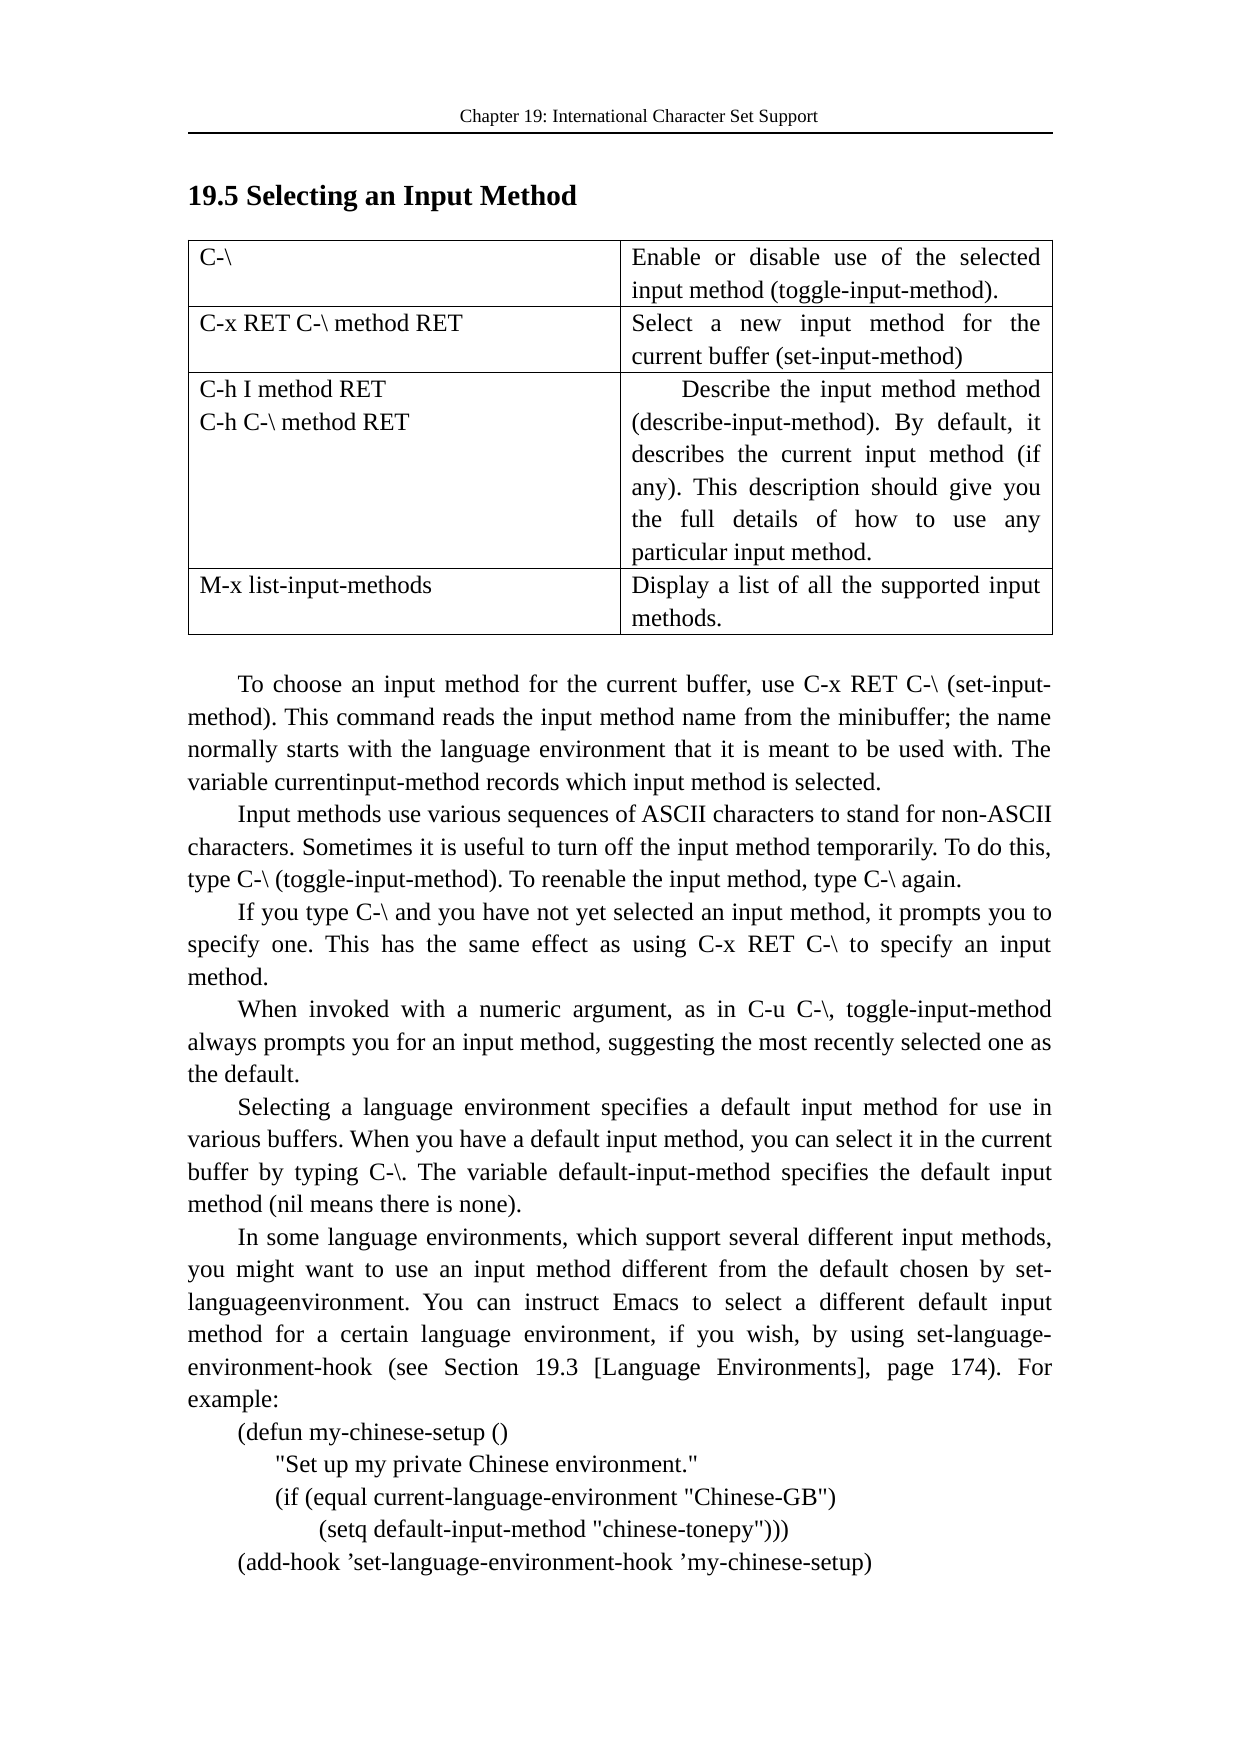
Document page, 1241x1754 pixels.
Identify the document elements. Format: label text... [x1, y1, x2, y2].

subtitle Selecting an Input Method [187, 162, 1053, 227]
text (add-hook ’set-language-environment-hook ’my-chinese-setup) [219, 1545, 1053, 1577]
text (defun my-chinese-setup () [187, 1415, 1053, 1447]
text Input methods use various sequences of ASCII characters to stand for non-ASCII characters. Sometimes it is useful to turn off the input method temporarily. To do this, type C-\ (toggle-input-method). To reenable the input method, type C-\ again. [187, 797, 1053, 895]
table_header Enable or disable use of the selected input method (toggle-input-method). [621, 241, 1052, 306]
text When invoked with a numeric argument, as in C-u C-\, toggle-input-method always prompts you for an input method, suggesting the most recently selected one as the default. [187, 992, 1053, 1090]
table_cell Display a list of all the supported input methods. [621, 569, 1052, 634]
text In some language environments, which support several different input methods, you might want to use an input method different from the default chosen by set-languageenvironment. You can instruct Emacs to select a different default input method for a certain language environment, if you wish, by using set-language-environment-hook (see Section 19.3 [Language Environments], page 174). For example: [187, 1220, 1053, 1415]
text If you type C-\ and you have not yet selected an input method, it prompts you to specify one. This has the same effect as using C-x RET C-\ to specify an input method. [187, 895, 1053, 992]
text Selecting a language environment specifies a default input method for use in various buffers. When you have a default input method, you can select it in the current buffer by typing C-\. The variable default-input-method specifies the default input method (nil means there is none). [187, 1090, 1053, 1220]
table_cell C-x RET C-\ method RET [189, 307, 620, 372]
table_cell C-h I method RET C-h C-\ method RET [189, 373, 620, 568]
text "Set up my private Chinese environment." [225, 1447, 1053, 1480]
text (if (equal current-language-environment "Chinese-GB") [225, 1480, 1053, 1512]
table_cell M-x list-input-methods [189, 569, 620, 634]
text To choose an input method for the current buffer, use C-x RET C-\ (set-input-method). This command reads the input method name from the minibuffer; the name normally starts with the language environment that it is meant to be used with. The variable currentinput-method records which input method is selected. [187, 667, 1053, 797]
table_cell Select a new input method for the current buffer (set-input-method) [621, 307, 1052, 372]
table_cell Describe the input method method (describe-input-method). By default, it describes the current input method (if any). This description should give you the full details of how to use any particular input method. [621, 373, 1052, 568]
table_header C-\ [189, 241, 620, 306]
text (setq default-input-method "chinese-tonepy"))) [269, 1512, 1053, 1545]
